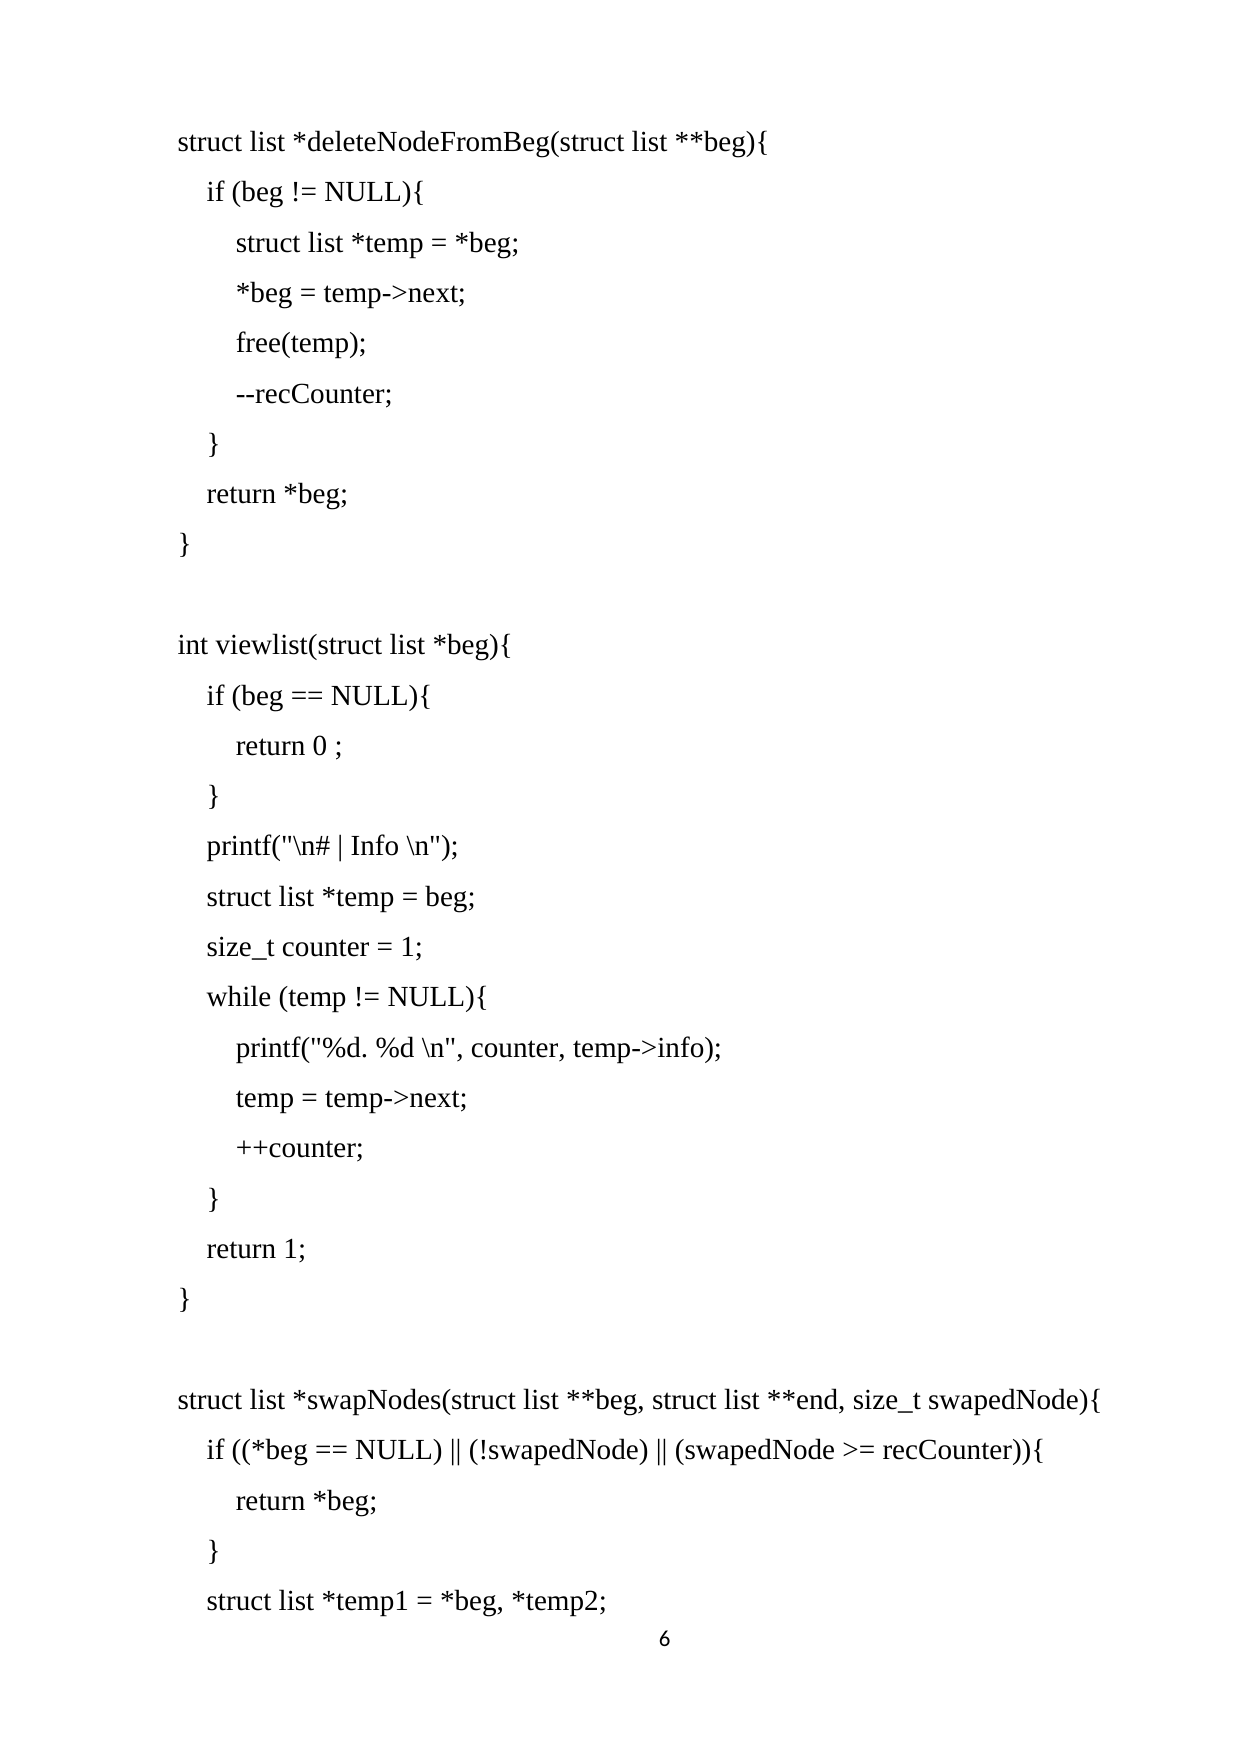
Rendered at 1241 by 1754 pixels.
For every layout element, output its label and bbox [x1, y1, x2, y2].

text [177, 74, 1152, 1617]
